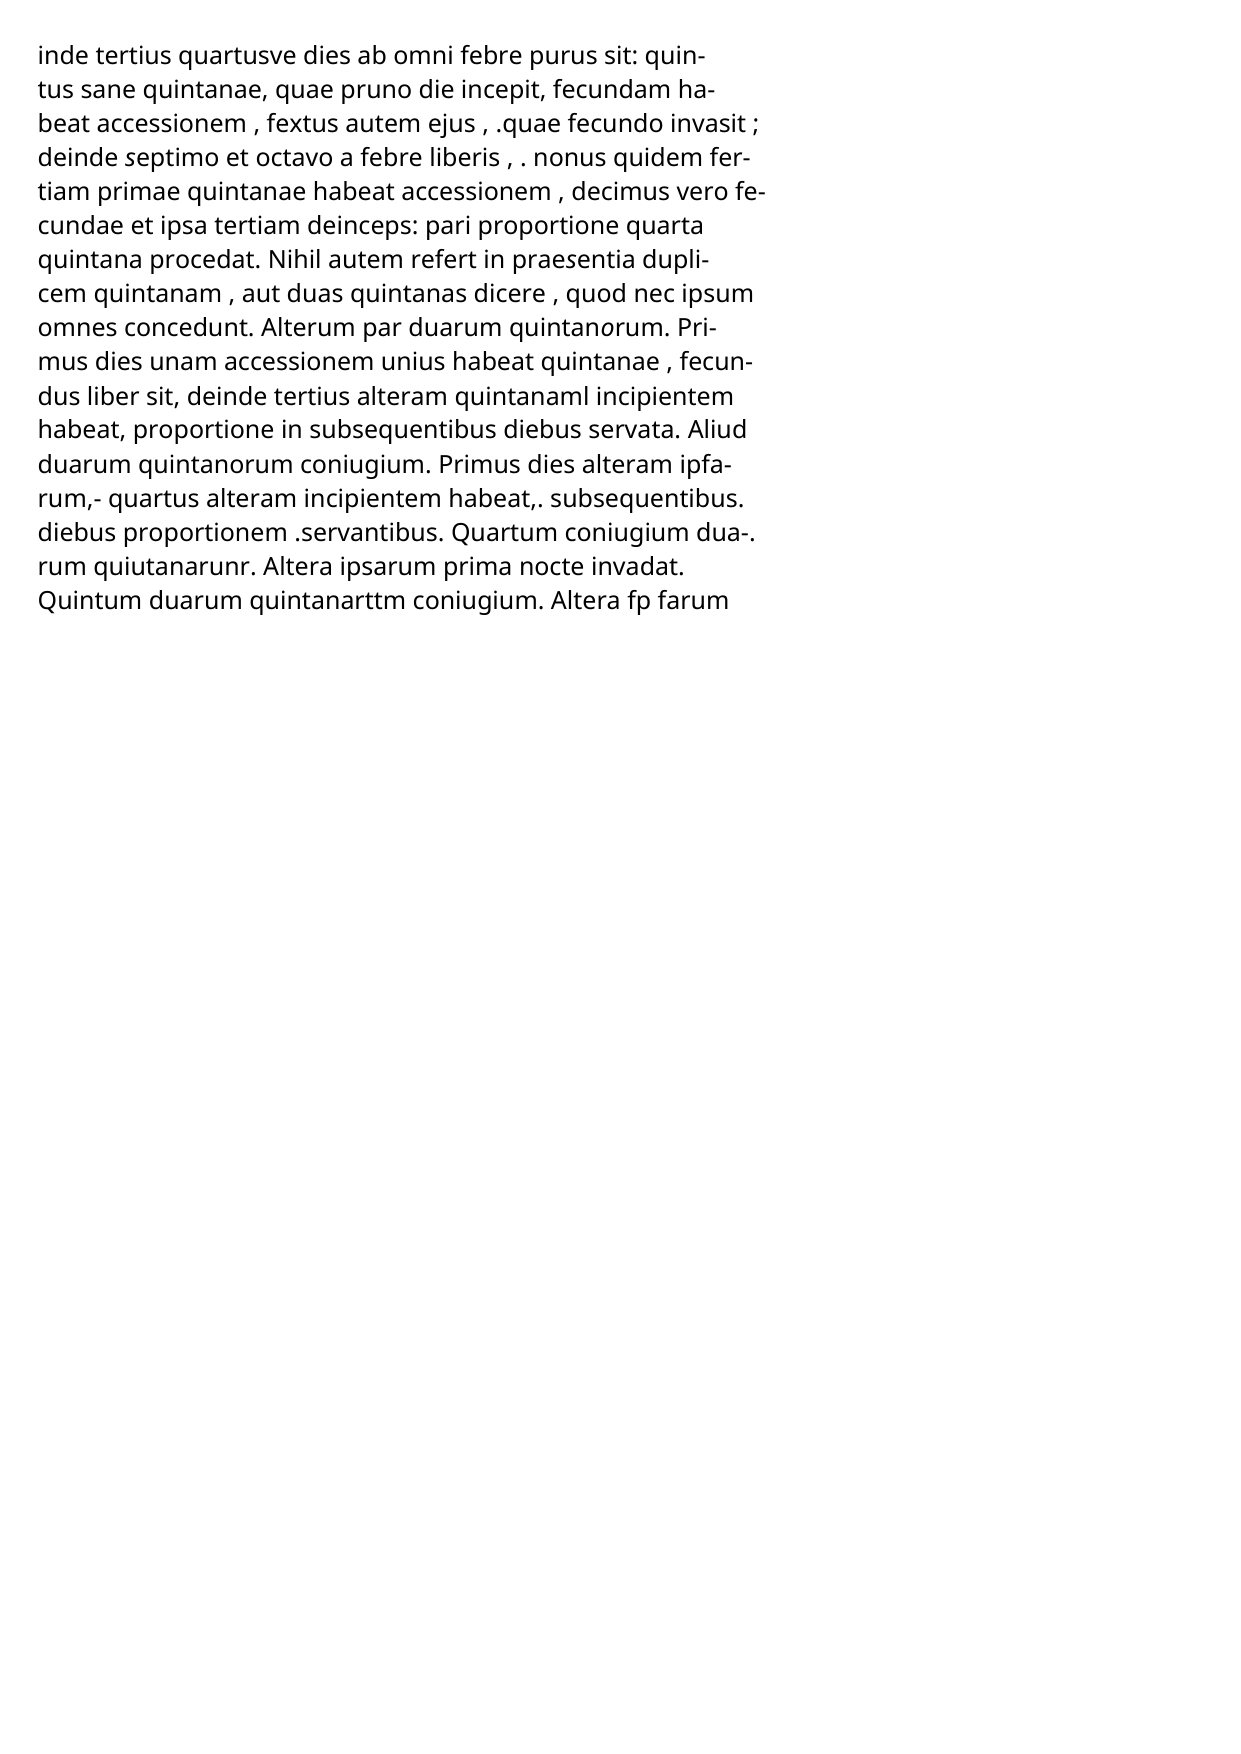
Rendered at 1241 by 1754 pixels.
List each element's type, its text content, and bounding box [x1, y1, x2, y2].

text inde tertius quartusve dies ab omni febre purus sit: quin- tus sane quintanae, quae pruno die incepit, fecundam ha- beat accessionem , fextus autem ejus , .quae fecundo invasit ; deinde septimo et octavo a febre liberis , . nonus quidem fer- tiam primae quintanae habeat accessionem , decimus vero fe- cundae et ipsa tertiam deinceps: pari proportione quarta quintana procedat. Nihil autem refert in praesentia dupli- cem quintanam , aut duas quintanas dicere , quod nec ipsum omnes concedunt. Alterum par duarum quintanorum. Pri- mus dies unam accessionem unius habeat quintanae , fecun- dus liber sit, deinde tertius alteram quintanaml incipientem habeat, proportione in subsequentibus diebus servata. Aliud duarum quintanorum coniugium. Primus dies alteram ipfa- rum,- quartus alteram incipientem habeat,. subsequentibus. diebus proportionem .servantibus. Quartum coniugium dua-. rum quiutanarunr. Altera ipsarum prima nocte invadat. Quintum duarum quintanarttm coniugium. Altera fp farum [37, 37, 1203, 617]
